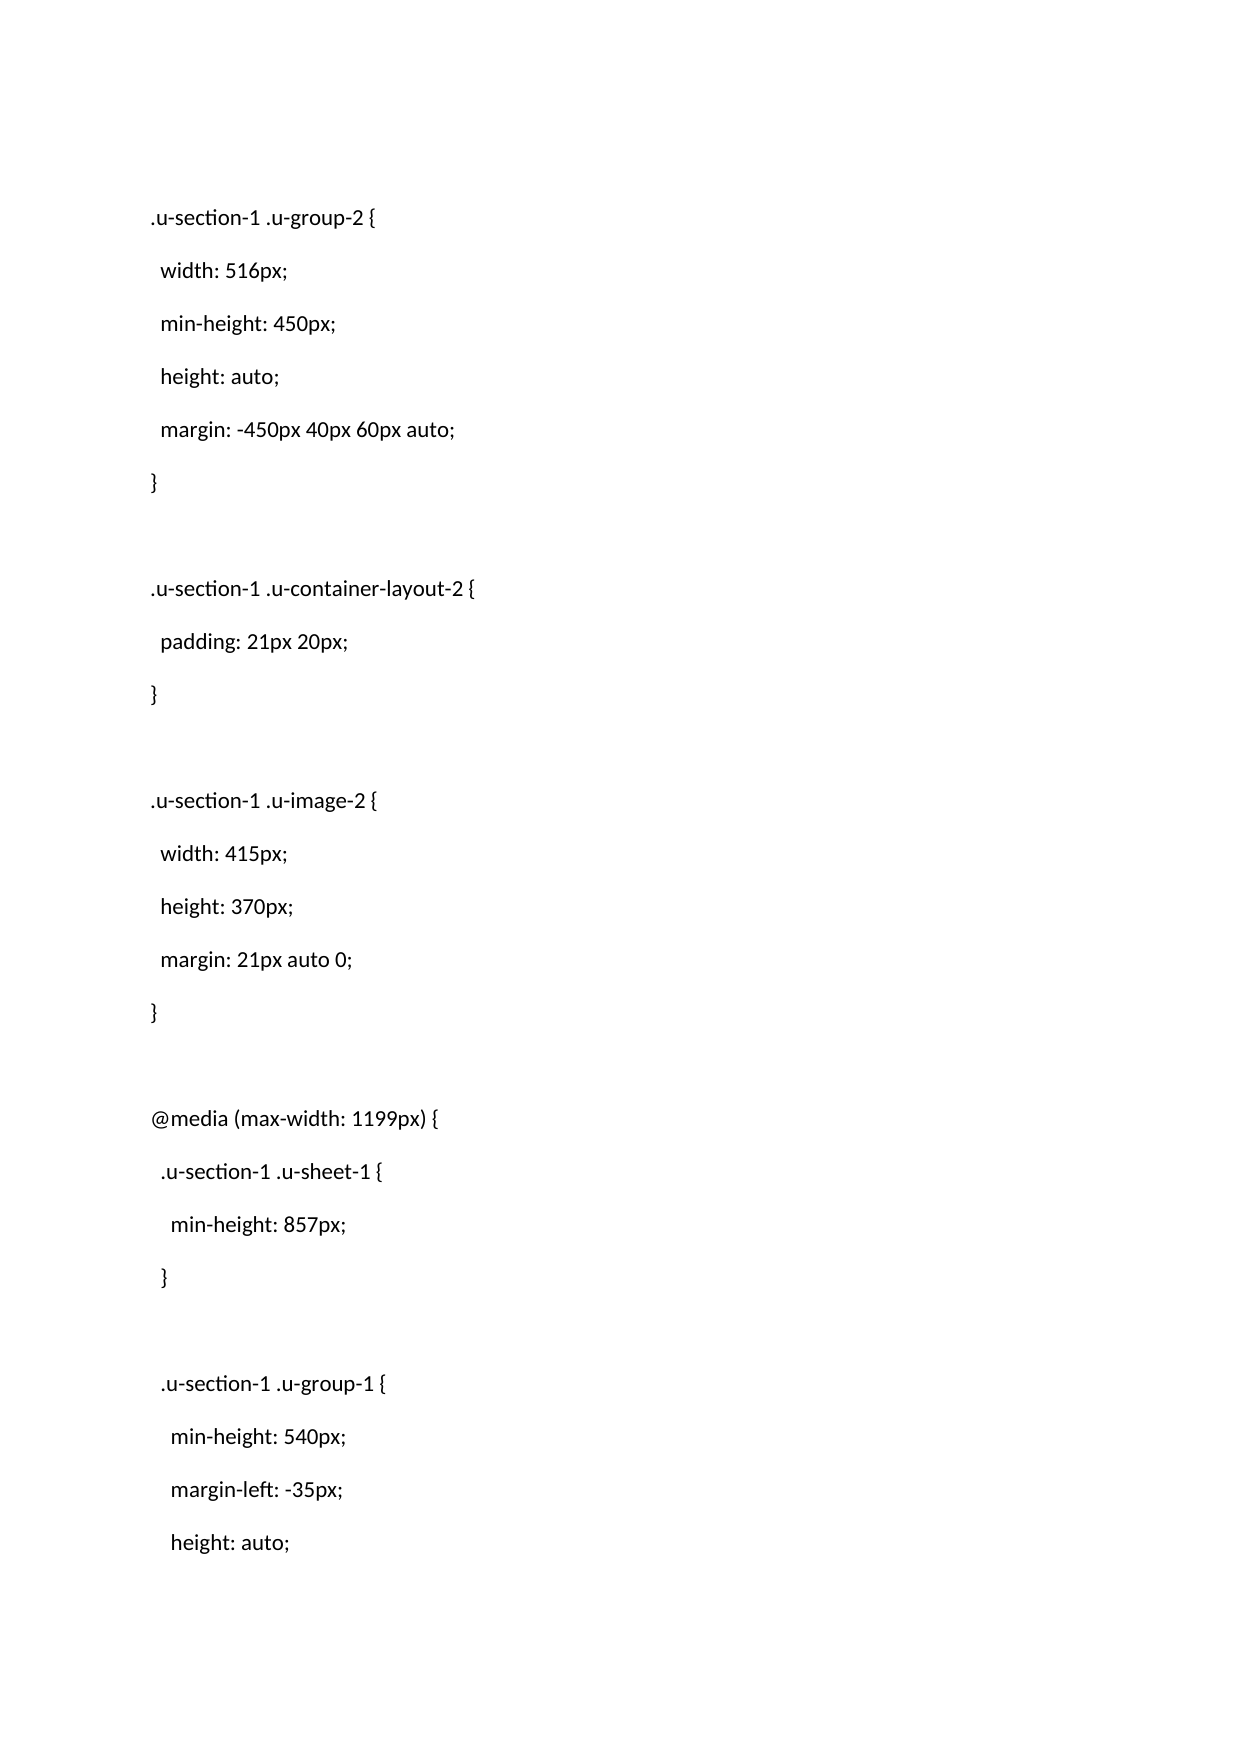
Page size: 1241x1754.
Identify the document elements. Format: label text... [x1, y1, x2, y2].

text margin: -450px 40px 60px auto; [150, 415, 1090, 443]
text } [150, 680, 1090, 708]
text min-height: 450px; [150, 309, 1090, 337]
text padding: 21px 20px; [150, 627, 1090, 655]
text width: 516px; [150, 256, 1090, 284]
text margin: 21px auto 0; [150, 945, 1090, 973]
text .u-section-1 .u-group-1 { [150, 1369, 1090, 1397]
text .u-section-1 .u-container-layout-2 { [150, 574, 1090, 602]
text .u-section-1 .u-group-2 { [150, 203, 1090, 231]
text margin-left: -35px; [150, 1476, 1090, 1503]
text height: auto; [150, 362, 1090, 390]
text min-height: 540px; [150, 1422, 1090, 1451]
text .u-section-1 .u-image-2 { [150, 786, 1090, 814]
text height: auto; [150, 1528, 1090, 1557]
text min-height: 857px; [150, 1210, 1090, 1238]
text } [150, 468, 1090, 496]
text } [150, 1263, 1090, 1291]
text @media (max-width: 1199px) { [150, 1104, 1090, 1132]
text width: 415px; [150, 839, 1090, 867]
text } [150, 998, 1090, 1026]
text height: 370px; [150, 892, 1090, 920]
text .u-section-1 .u-sheet-1 { [150, 1157, 1090, 1185]
